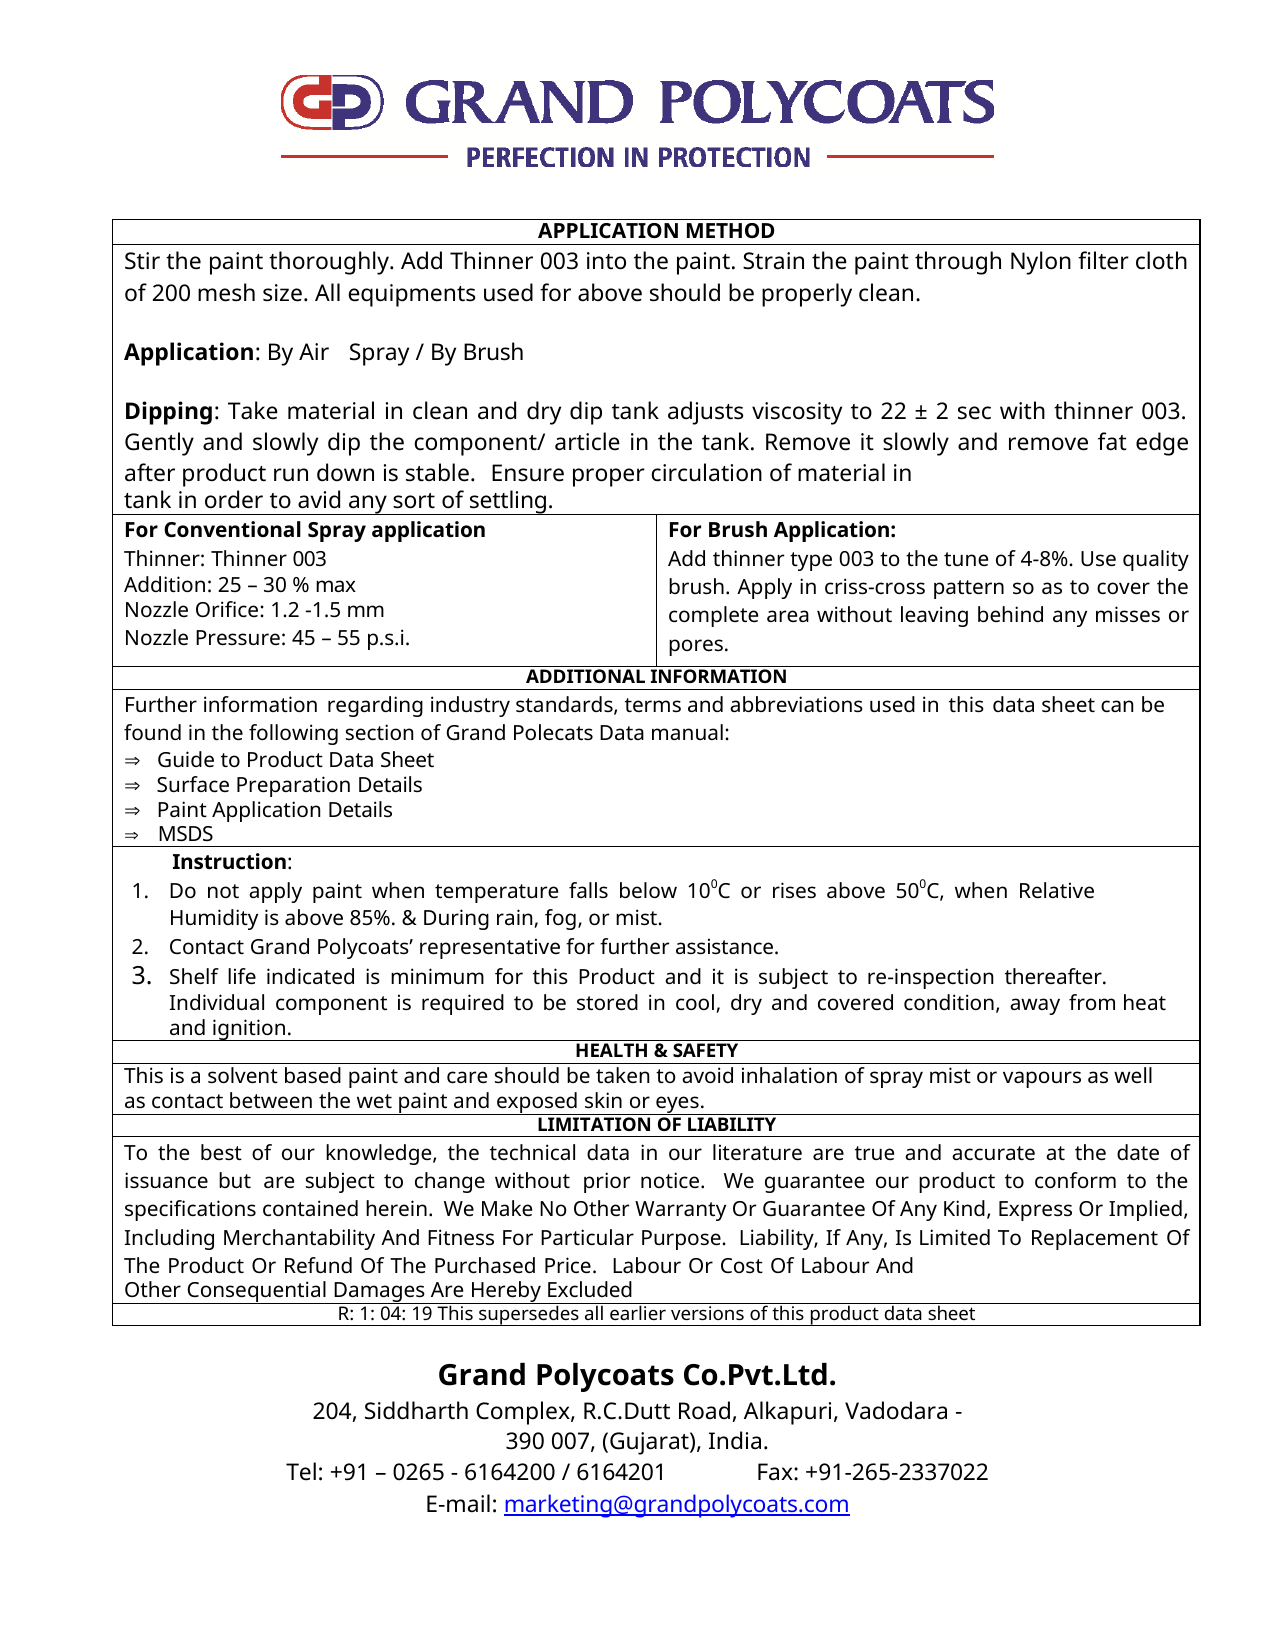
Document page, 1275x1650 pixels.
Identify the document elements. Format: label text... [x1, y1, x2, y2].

table_cell This is a solvent based paint and care should be taken to avoid inhalation of spray mist or vapours as well as contact between the wet paint and exposed skin or eyes. [113, 1064, 1199, 1114]
table_cell For Brush Application: Add thinner type 003 to the tune of 4-8%. Use quality brush. Apply in criss-cross pattern so as to cover the complete area without leaving behind any misses or pores. [657, 515, 1199, 666]
table_cell R: 1: 04: 19 This supersedes all earlier versions of this product data sheet [113, 1304, 1199, 1325]
table_cell Stir the paint thoroughly. Add Thinner 003 into the paint. Strain the paint through Nylon filter cloth of 200 mesh size. All equipments used for above should be properly clean. Application: By Air Spray / By Brush Dipping: Take material in clean and dry dip tank adjusts viscosity to 22 ± 2 sec with thinner 003. Gently and slowly dip the component/ article in the tank. Remove it slowly and remove fat edge after product run down is stable. Ensure proper circulation of material in tank in order to avid any sort of settling. [113, 245, 1199, 514]
table_cell HEALTH & SAFETY [113, 1041, 1199, 1063]
text E-mail: marketing@grandpolycoats.com [297, 1488, 978, 1519]
table_cell To the best of our knowledge, the technical data in our literature are true and accurate at the date of issuance but are subject to change without prior notice. We guarantee our product to conform to the specifications contained herein. We Make No Other Warranty Or Guarantee Of Any Kind, Express Or Implied, Including Merchantability And Fitness For Particular Purpose. Liability, If Any, Is Limited To Replacement Of The Product Or Refund Of The Purchased Price. Labour Or Cost Of Labour And Other Consequential Damages Are Hereby Excluded [113, 1137, 1199, 1302]
table_cell LIMITATION OF LIABILITY [113, 1115, 1199, 1136]
text 204, Siddharth Complex, R.C.Dutt Road, Alkapuri, Vadodara - 390 007, (Gujarat), India. [297, 1395, 978, 1456]
table_cell ADDITIONAL INFORMATION [113, 667, 1199, 689]
picture [281, 75, 994, 167]
table_cell Further information regarding industry standards, terms and abbreviations used in this data sheet can be found in the following section of Grand Polecats Data manual:  Guide to Product Data Sheet  Surface Preparation Details  Paint Application Details  MSDS [113, 690, 1199, 846]
table_header APPLICATION METHOD [113, 220, 1199, 244]
table_cell For Conventional Spray application Thinner: Thinner 003 Addition: 25 – 30 % max Nozzle Orifice: 1.2 -1.5 mm Nozzle Pressure: 45 – 55 p.s.i. [113, 515, 656, 666]
text Tel: +91 – 0265 - 6164200 / 6164201 Fax: +91-265-2337022 [75, 1456, 1200, 1488]
table_cell Instruction: Do not apply paint when temperature falls below 100C or rises above 500C, when Relative Humidity is above 85%. & During rain, fog, or mist. Contact Grand Polycoats’ representative for further assistance. Shelf life indicated is minimum for this Product and it is subject to re-inspection thereafter. Individual component is required to be stored in cool, dry and covered condition, away from heat and ignition. [113, 847, 1199, 1040]
text Grand Polycoats Co.Pvt.Ltd. [297, 1355, 978, 1394]
